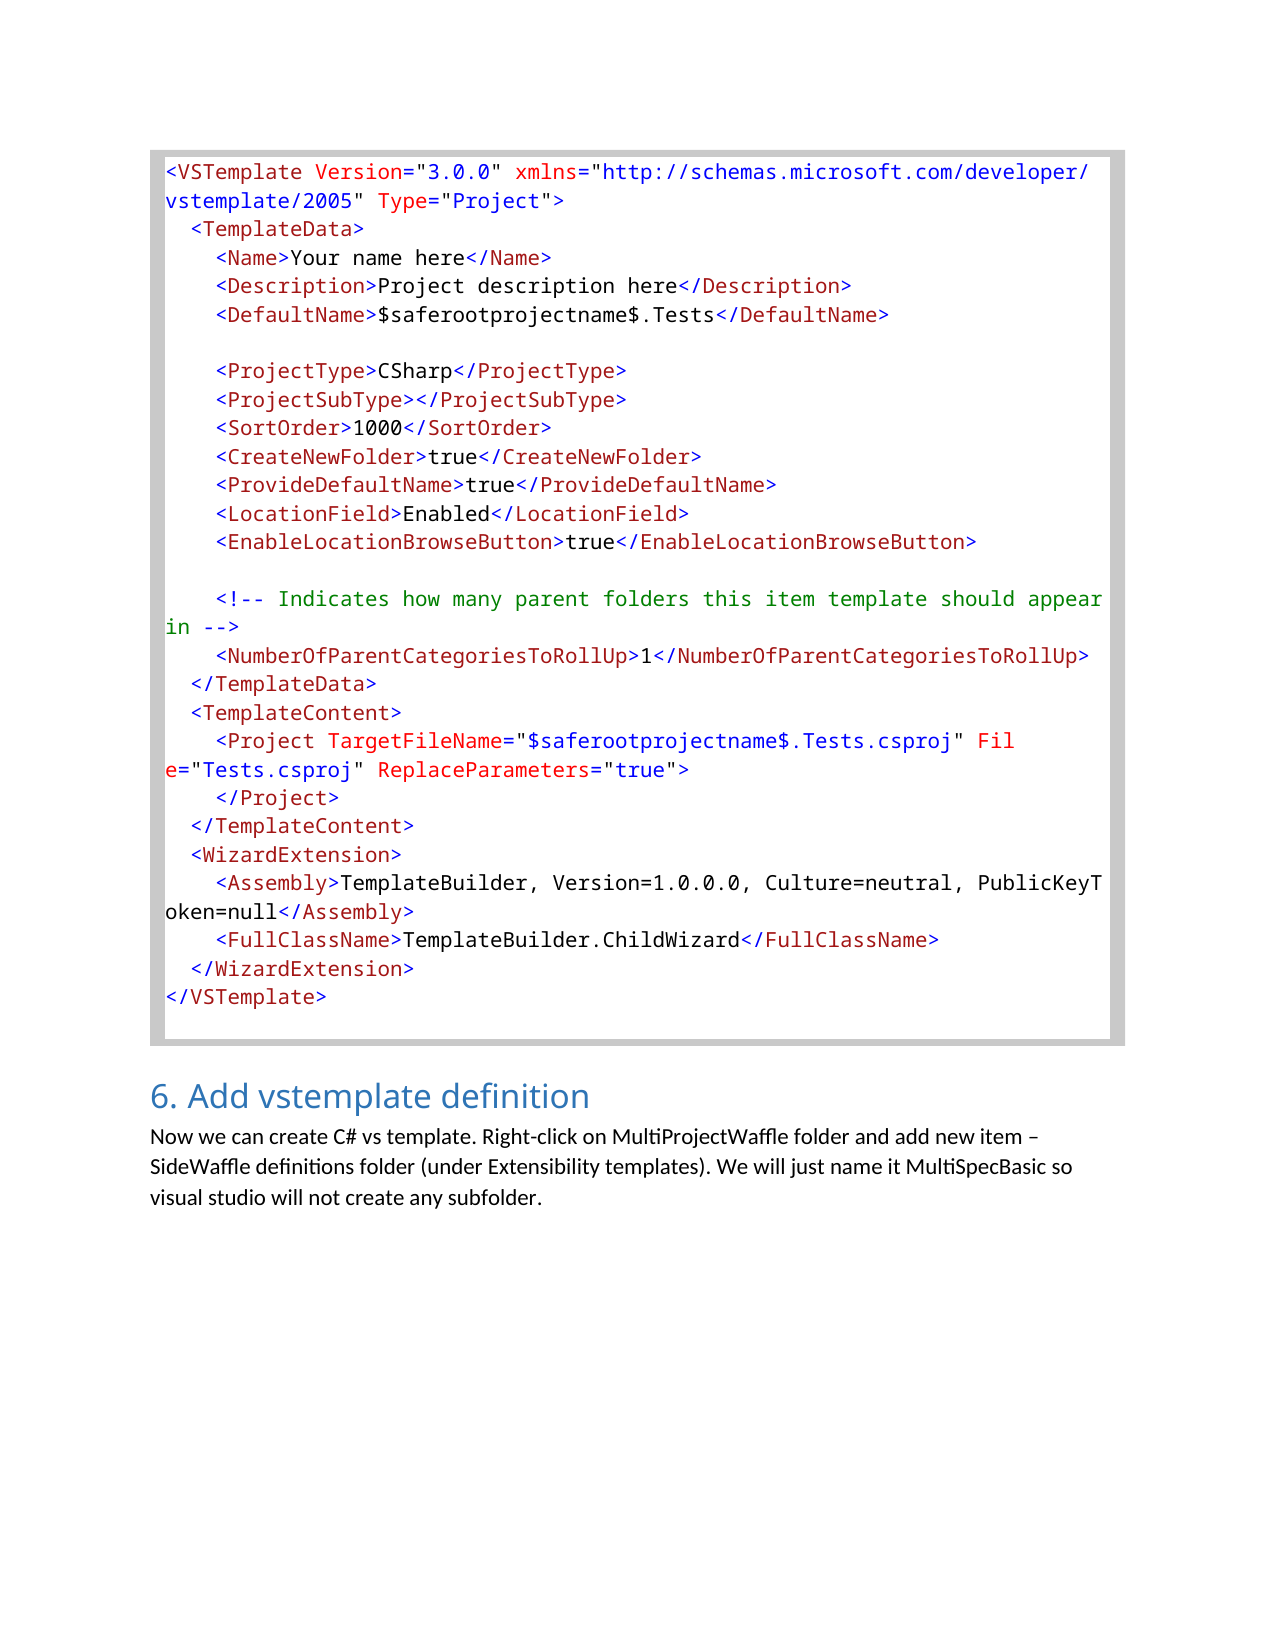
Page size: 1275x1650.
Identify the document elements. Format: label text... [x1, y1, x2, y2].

subtitle Add vstemplate definition [150, 1073, 1125, 1119]
text Now we can create C# vs template. Right-click on MultiProjectWaffle folder and add new item – SideWaffle definitions folder (under Extensibility templates). We will just name it MultiSpecBasic so visual studio will not create any subfolder. [150, 1122, 1125, 1211]
